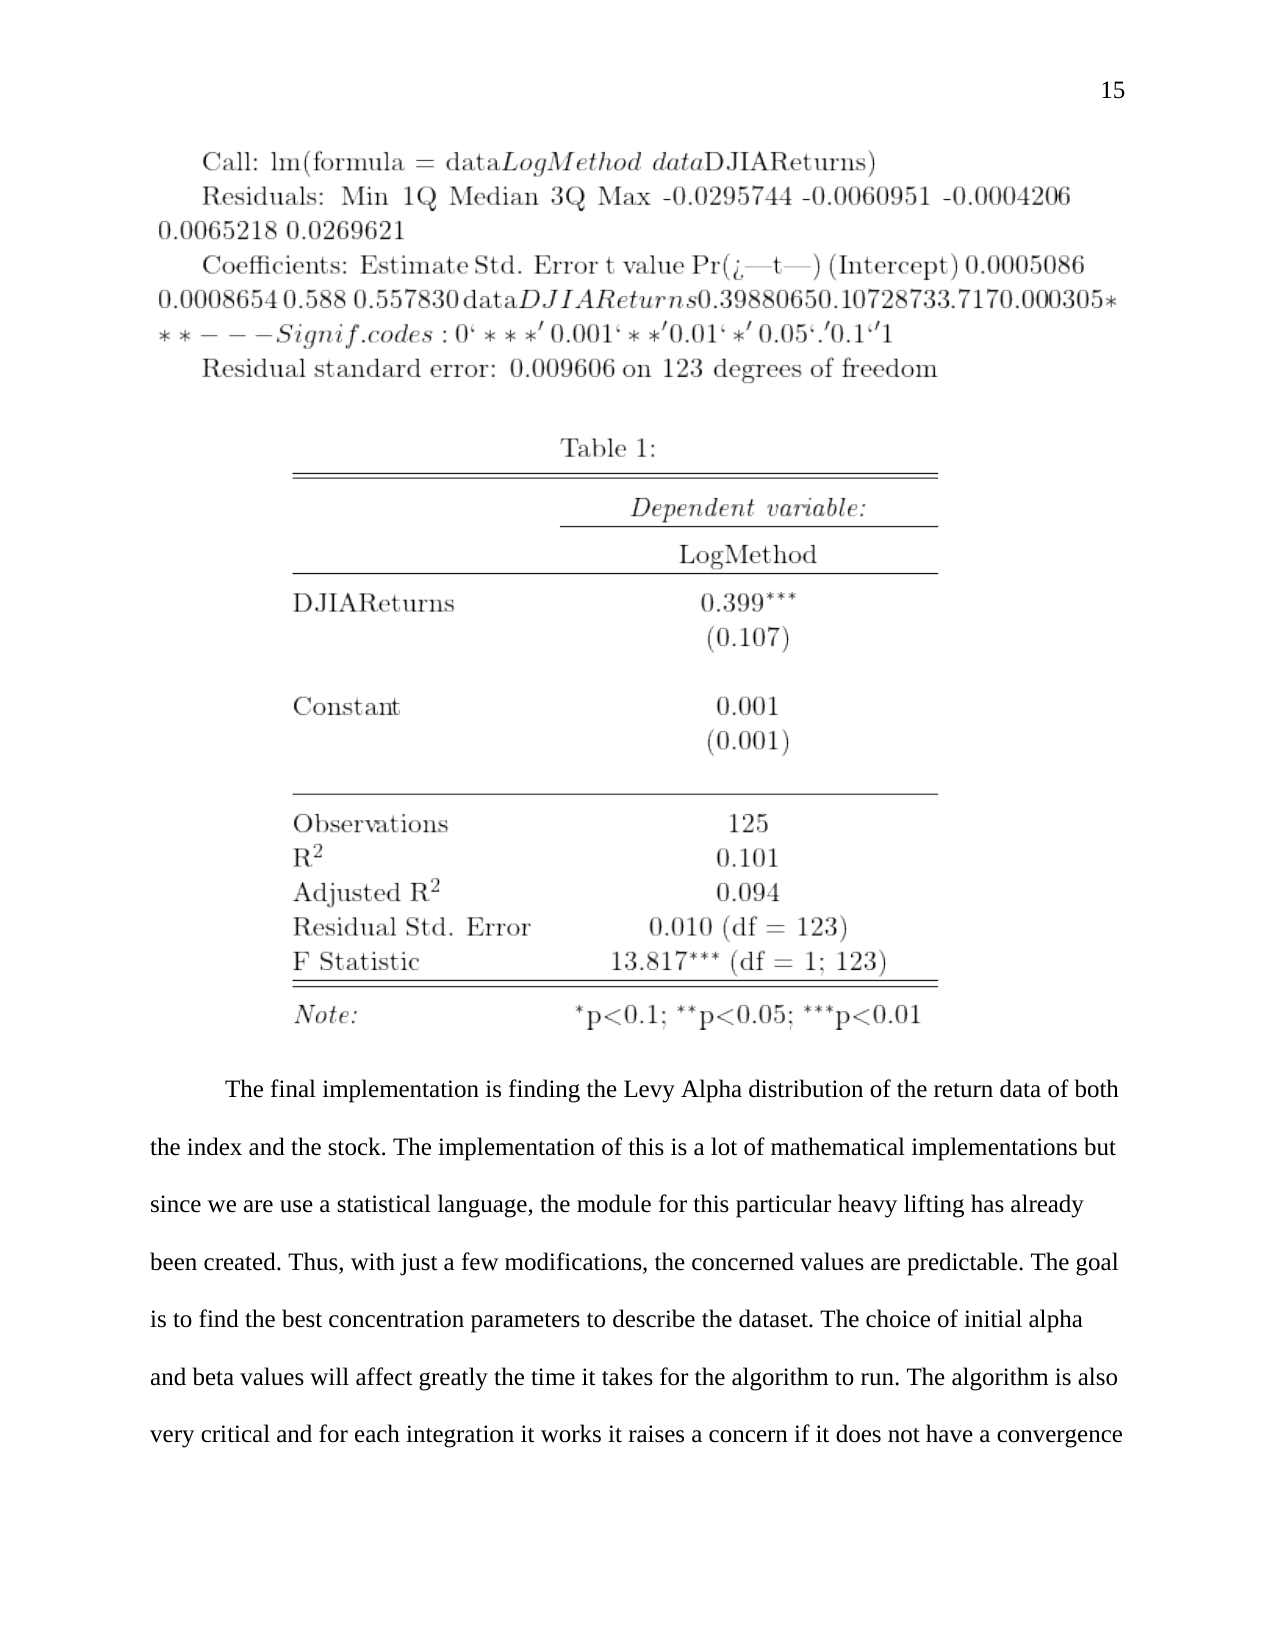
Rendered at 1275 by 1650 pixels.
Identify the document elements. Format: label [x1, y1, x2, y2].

picture [158, 150, 1117, 1030]
text [150, 1074, 1125, 1448]
